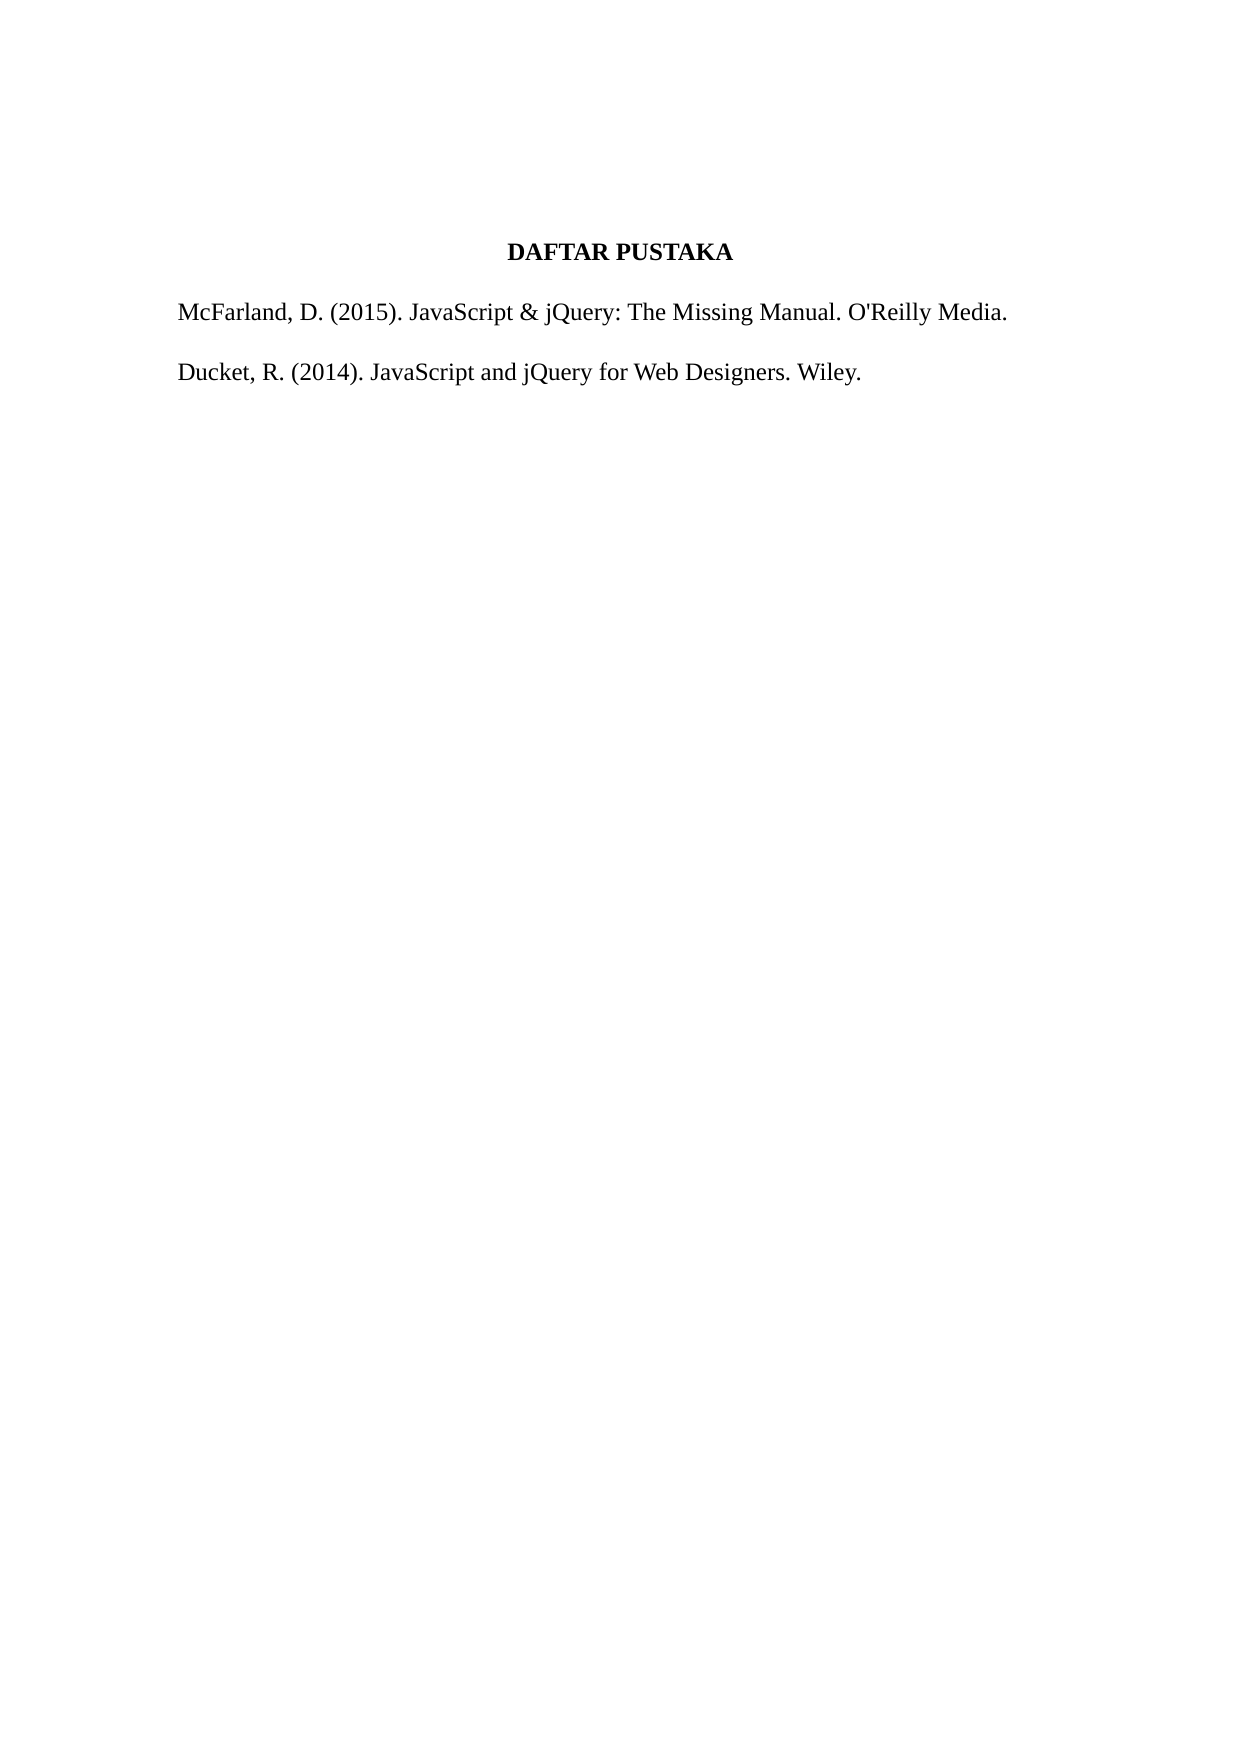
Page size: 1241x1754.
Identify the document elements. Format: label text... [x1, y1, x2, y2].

text DAFTAR PUSTAKA [177, 237, 1063, 266]
text McFarland, D. (2015). JavaScript & jQuery: The Missing Manual. O'Reilly Media. [177, 297, 1063, 326]
text Ducket, R. (2014). JavaScript and jQuery for Web Designers. Wiley. [177, 357, 1063, 385]
